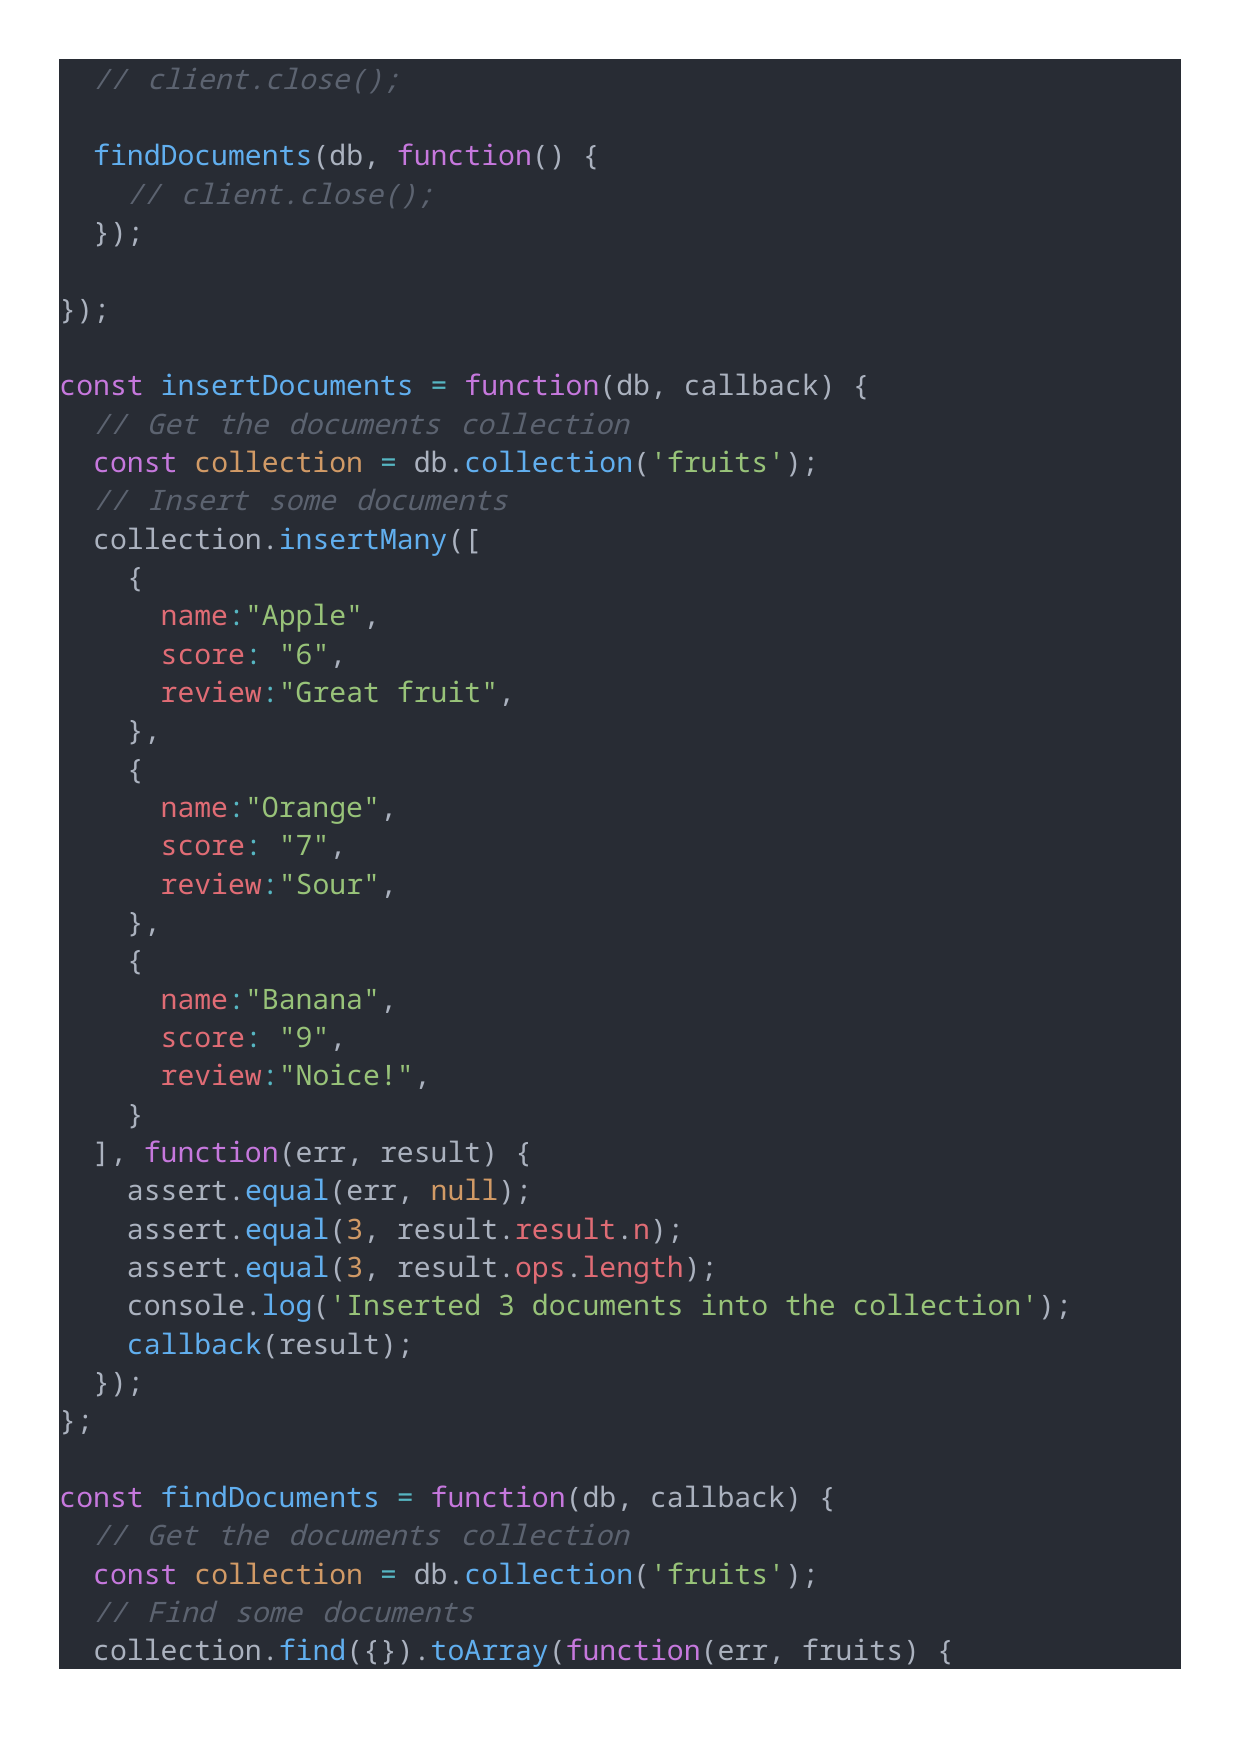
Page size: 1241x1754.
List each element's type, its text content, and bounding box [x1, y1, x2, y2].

text } [59, 1094, 1181, 1132]
text }); [59, 1362, 1181, 1401]
text assert.equal(err, null); [59, 1171, 1181, 1209]
text ], function(err, result) { [59, 1132, 1181, 1171]
text score: "9", [59, 1017, 1181, 1056]
text const collection = db.collection('fruits'); [59, 442, 1181, 481]
text assert.equal(3, result.result.n); [59, 1209, 1181, 1247]
text }); [59, 289, 1181, 327]
text name:"Apple", [59, 596, 1181, 634]
text console.log('Inserted 3 documents into the collection'); [59, 1286, 1181, 1324]
text { [59, 941, 1181, 979]
text name:"Banana", [59, 979, 1181, 1017]
text { [59, 557, 1181, 596]
text const insertDocuments = function(db, callback) { [59, 366, 1181, 404]
text review:"Sour", [59, 864, 1181, 902]
text const collection = db.collection('fruits'); [59, 1554, 1181, 1592]
text // client.close(); [59, 59, 1181, 97]
text findDocuments(db, function() { [59, 136, 1181, 174]
text // Find some documents [59, 1592, 1181, 1631]
text }, [59, 711, 1181, 749]
text // Get the documents collection [59, 1516, 1181, 1554]
text }; [59, 1401, 1181, 1439]
text // Insert some documents [59, 481, 1181, 519]
text collection.insertMany([ [59, 519, 1181, 557]
text // Get the documents collection [59, 404, 1181, 442]
text callback(result); [59, 1324, 1181, 1362]
text }, [59, 902, 1181, 941]
text review:"Noice!", [59, 1056, 1181, 1094]
text // client.close(); [59, 174, 1181, 212]
text review:"Great fruit", [59, 672, 1181, 711]
text name:"Orange", [59, 787, 1181, 826]
text collection.find({}).toArray(function(err, fruits) { [59, 1631, 1181, 1669]
text score: "6", [59, 634, 1181, 672]
text assert.equal(3, result.ops.length); [59, 1247, 1181, 1286]
text score: "7", [59, 826, 1181, 864]
text { [59, 749, 1181, 787]
text const findDocuments = function(db, callback) { [59, 1477, 1181, 1516]
text }); [59, 212, 1181, 251]
